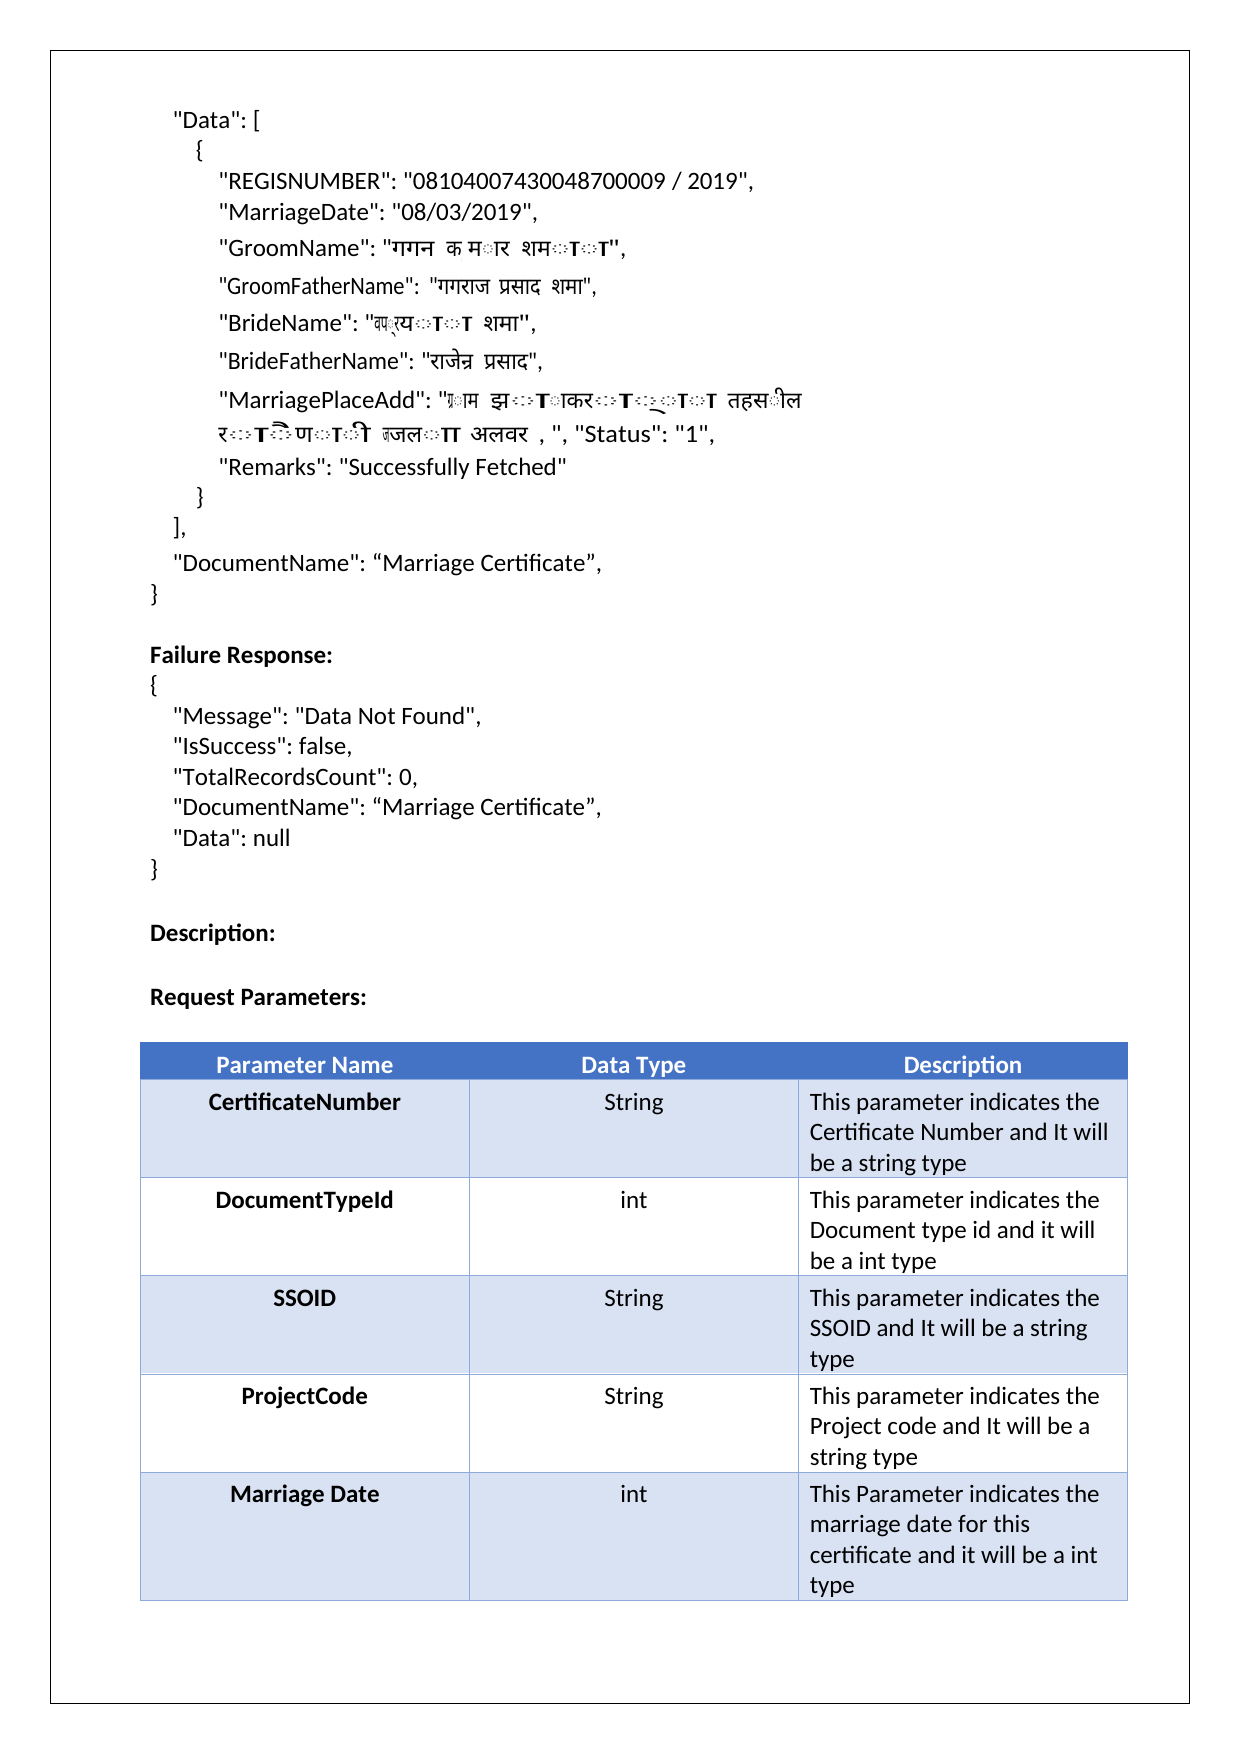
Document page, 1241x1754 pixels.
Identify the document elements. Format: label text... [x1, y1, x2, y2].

table_header Data Type [470, 1043, 798, 1079]
table_cell String [470, 1080, 798, 1177]
text "MarriageDate": "08/03/2019", "GroomName": "गगन क¸ मार शमाा", "GroomFatherName": "गगराज प्रसाद शमा", "BrideName": "वप्रयाा शमा", "BrideFatherName": "राजेन्र प्रसाद", [218, 196, 675, 376]
table_cell String [470, 1276, 798, 1373]
text { [150, 669, 1121, 700]
table_cell CertificateNumber [141, 1080, 469, 1177]
text "MarriagePlaceAdd": "ग्राम झााकरा्ाा तहसील राैणाी जजलाा अलवर , ", "Status": "1", [218, 384, 861, 449]
table_cell SSOID [141, 1276, 469, 1373]
text "DocumentName": “Marriage Certificate”, "Data": null [172, 792, 604, 853]
text ], [172, 511, 1121, 541]
table_cell int [470, 1473, 798, 1600]
subtitle Failure Response: [150, 639, 1121, 669]
table_cell This parameter indicates the Project code and It will be a string type [799, 1375, 1127, 1472]
text "Remarks": "Successfully Fetched" [218, 452, 1121, 481]
table_cell This parameter indicates the Certificate Number and It will be a string type [799, 1080, 1127, 1177]
table_header Parameter Name [141, 1043, 469, 1079]
text "REGISNUMBER": "08104007430048700009 / 2019", [218, 165, 1121, 195]
text "Message": "Data Not Found", "IsSuccess": false, "TotalRecordsCount": 0, [172, 700, 482, 792]
table_header Description [799, 1043, 1127, 1079]
subtitle Request Parameters: [150, 981, 1121, 1011]
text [172, 104, 461, 135]
table_cell This parameter indicates the Document type id and it will be a int type [799, 1178, 1127, 1275]
subtitle Description: [150, 917, 1121, 947]
text { [196, 135, 1121, 165]
text "DocumentName": “Marriage Certificate”, [172, 547, 1121, 577]
table_cell This parameter indicates the SSOID and It will be a string type [799, 1276, 1127, 1373]
table_cell int [470, 1178, 798, 1275]
table_cell Marriage Date [141, 1473, 469, 1600]
table_cell String [470, 1375, 798, 1472]
text } [150, 578, 1121, 608]
table_cell DocumentTypeId [141, 1178, 469, 1275]
table_cell ProjectCode [141, 1375, 469, 1472]
text } [150, 853, 1121, 883]
text } [196, 481, 1121, 511]
table_cell This Parameter indicates the marriage date for this certificate and it will be a int type [799, 1473, 1127, 1600]
